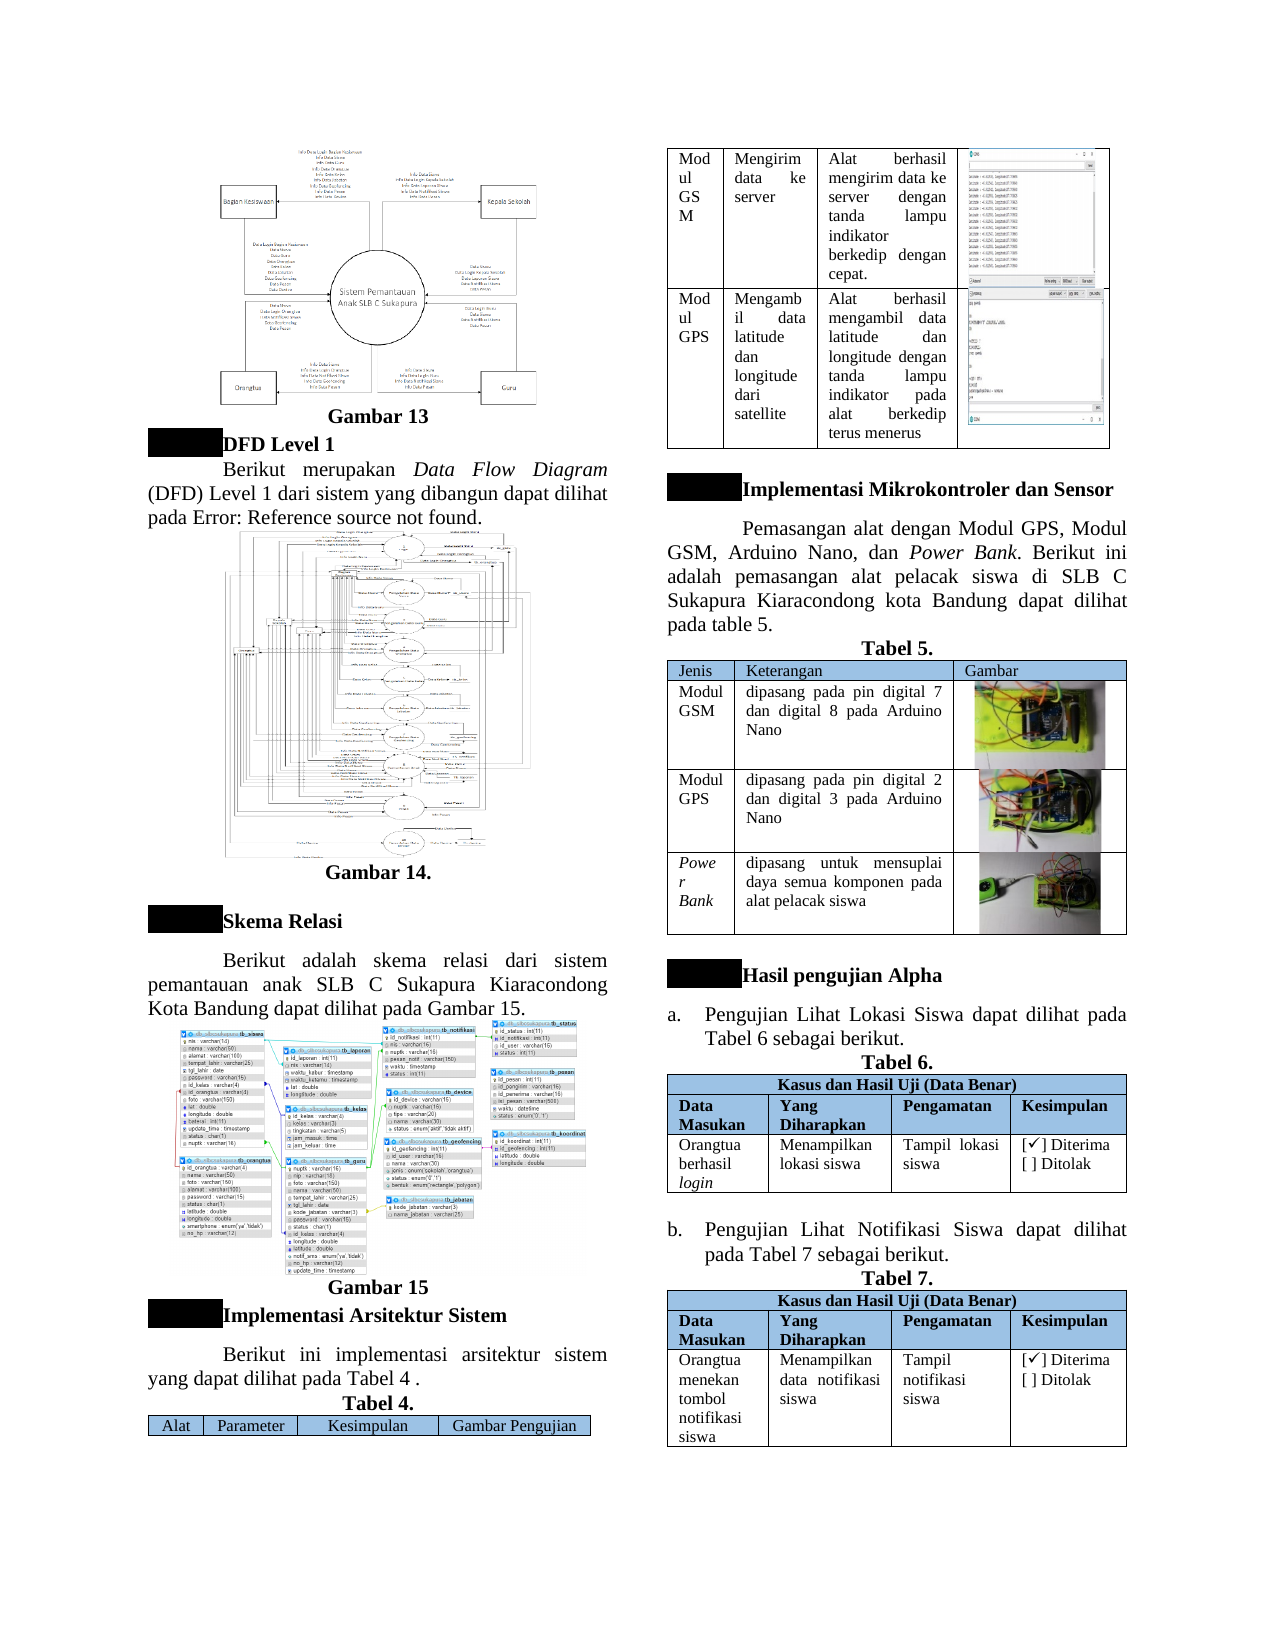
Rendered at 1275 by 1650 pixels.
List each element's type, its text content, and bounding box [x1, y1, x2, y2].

table_header Keterangan [735, 661, 953, 680]
table_cell Yang Diharapkan [769, 1095, 891, 1134]
table_header Kasus dan Hasil Uji (Data Benar) [668, 1291, 1126, 1310]
picture [225, 529, 531, 860]
table_cell Orangtua menekan tombol notifikasi siswa [668, 1350, 768, 1446]
picture [974, 681, 1106, 934]
table_cell [] Diterima [ ] Ditolak [1011, 1135, 1126, 1192]
table_cell Yang Diharapkan [769, 1311, 891, 1349]
text Tabel 5. [667, 636, 1127, 660]
table_cell Alat berhasil mengirim data ke server dengan tanda lampu indikator berkedip dengan cepat. [818, 149, 957, 288]
table_cell Pengamatan [892, 1095, 1010, 1134]
table_cell Pengamatan [892, 1311, 1010, 1349]
text Gambar 15 [148, 1275, 608, 1299]
table_cell Kesimpulan [1011, 1095, 1126, 1134]
table_cell Modul GSM [668, 681, 734, 769]
table_cell Modul GSM [668, 149, 723, 288]
table_header Gambar [954, 661, 1126, 680]
table_cell [954, 853, 979, 934]
text Tabel 4. [148, 1390, 608, 1414]
table_cell [954, 681, 974, 769]
text Berikut adalah skema relasi dari sistem pemantauan anak SLB C Sukapura Kiaracondong Kota Bandung dapat dilihat pada Gambar 12. [148, 948, 608, 1020]
table_cell [954, 770, 978, 852]
table_cell Kesimpulan [1011, 1311, 1126, 1349]
table_cell Tampil lokasi siswa [892, 1135, 1010, 1192]
list Pengujian Lihat Notifikasi Siswa dapat dilihat pada Tabel 6 sebagai berikut. [667, 1217, 1127, 1266]
subtitle Skema Relasi [223, 905, 608, 933]
table_cell [1096, 149, 1109, 288]
subtitle Implementasi Arsitektur Sistem [223, 1299, 608, 1328]
table_cell [1102, 770, 1126, 852]
table_cell [958, 289, 1109, 448]
text Tabel 6. [667, 1050, 1127, 1074]
text Berikut ini implementasi arsitektur sistem yang dapat dilihat pada Tabel 4 . [148, 1342, 608, 1390]
table_header Jenis [668, 661, 734, 680]
text Gambar 14. [148, 860, 608, 884]
list Pengujian Lihat Lokasi Siswa dapat dilihat pada Tabel 5 sebagai berikut. [667, 1002, 1127, 1050]
picture [219, 147, 537, 405]
table_cell [] Diterima [ ] Ditolak [1011, 1350, 1126, 1446]
table_cell Mengirim data ke server [724, 149, 817, 288]
text Gambar 13 [148, 404, 608, 428]
table_cell Tampil notifikasi siswa [892, 1350, 1010, 1446]
subtitle Implementasi Mikrokontroler dan Sensor [742, 473, 1127, 501]
table_cell Orangtua berhasil login [668, 1135, 768, 1192]
table_cell Modul GPS [668, 289, 723, 448]
text Tabel 7. [667, 1266, 1127, 1289]
table_cell Modul GPS [668, 770, 734, 852]
table_cell Menampilkan data notifikasi siswa [769, 1350, 891, 1446]
table_cell Mengambil data latitude dan longitude dari satellite [724, 289, 817, 448]
table_cell Power Bank [668, 853, 734, 934]
picture [968, 148, 1104, 425]
table_cell Menampilkan lokasi siswa [769, 1135, 891, 1192]
table_header Parameter [204, 1416, 297, 1435]
table_header Alat [149, 1416, 203, 1435]
table_cell Data Masukan [668, 1095, 768, 1134]
table_cell dipasang untuk mensuplai daya semua komponen pada alat pelacak siswa [735, 853, 953, 934]
table_header Kesimpulan [298, 1416, 438, 1435]
table_cell [958, 149, 968, 288]
table_cell dipasang pada pin digital 7 dan digital 8 pada Arduino Nano [735, 681, 953, 769]
table_cell [1106, 681, 1126, 769]
table_cell Data Masukan [668, 1311, 768, 1349]
subtitle Hasil pengujian Alpha [742, 959, 1127, 988]
subtitle DFD Level 1 [223, 428, 608, 457]
text Pemasangan alat dengan Modul GPS, Modul GSM, Arduino Nano, dan Power Bank. Berikut ini adalah pemasangan alat pelacak siswa di SLB C Sukapura Kiaracondong kota Bandung dapat dilihat pada table 5. [667, 516, 1127, 636]
table_header Gambar Pengujian [439, 1416, 590, 1435]
table_cell dipasang pada pin digital 2 dan digital 3 pada Arduino Nano [735, 770, 953, 852]
table_header Kasus dan Hasil Uji (Data Benar) [668, 1075, 1126, 1094]
picture [168, 1020, 588, 1276]
table_cell Alat berhasil mengambil data latitude dan longitude dengan tanda lampu indikator pada alat berkedip terus menerus [818, 289, 957, 448]
table_cell [1101, 853, 1126, 934]
